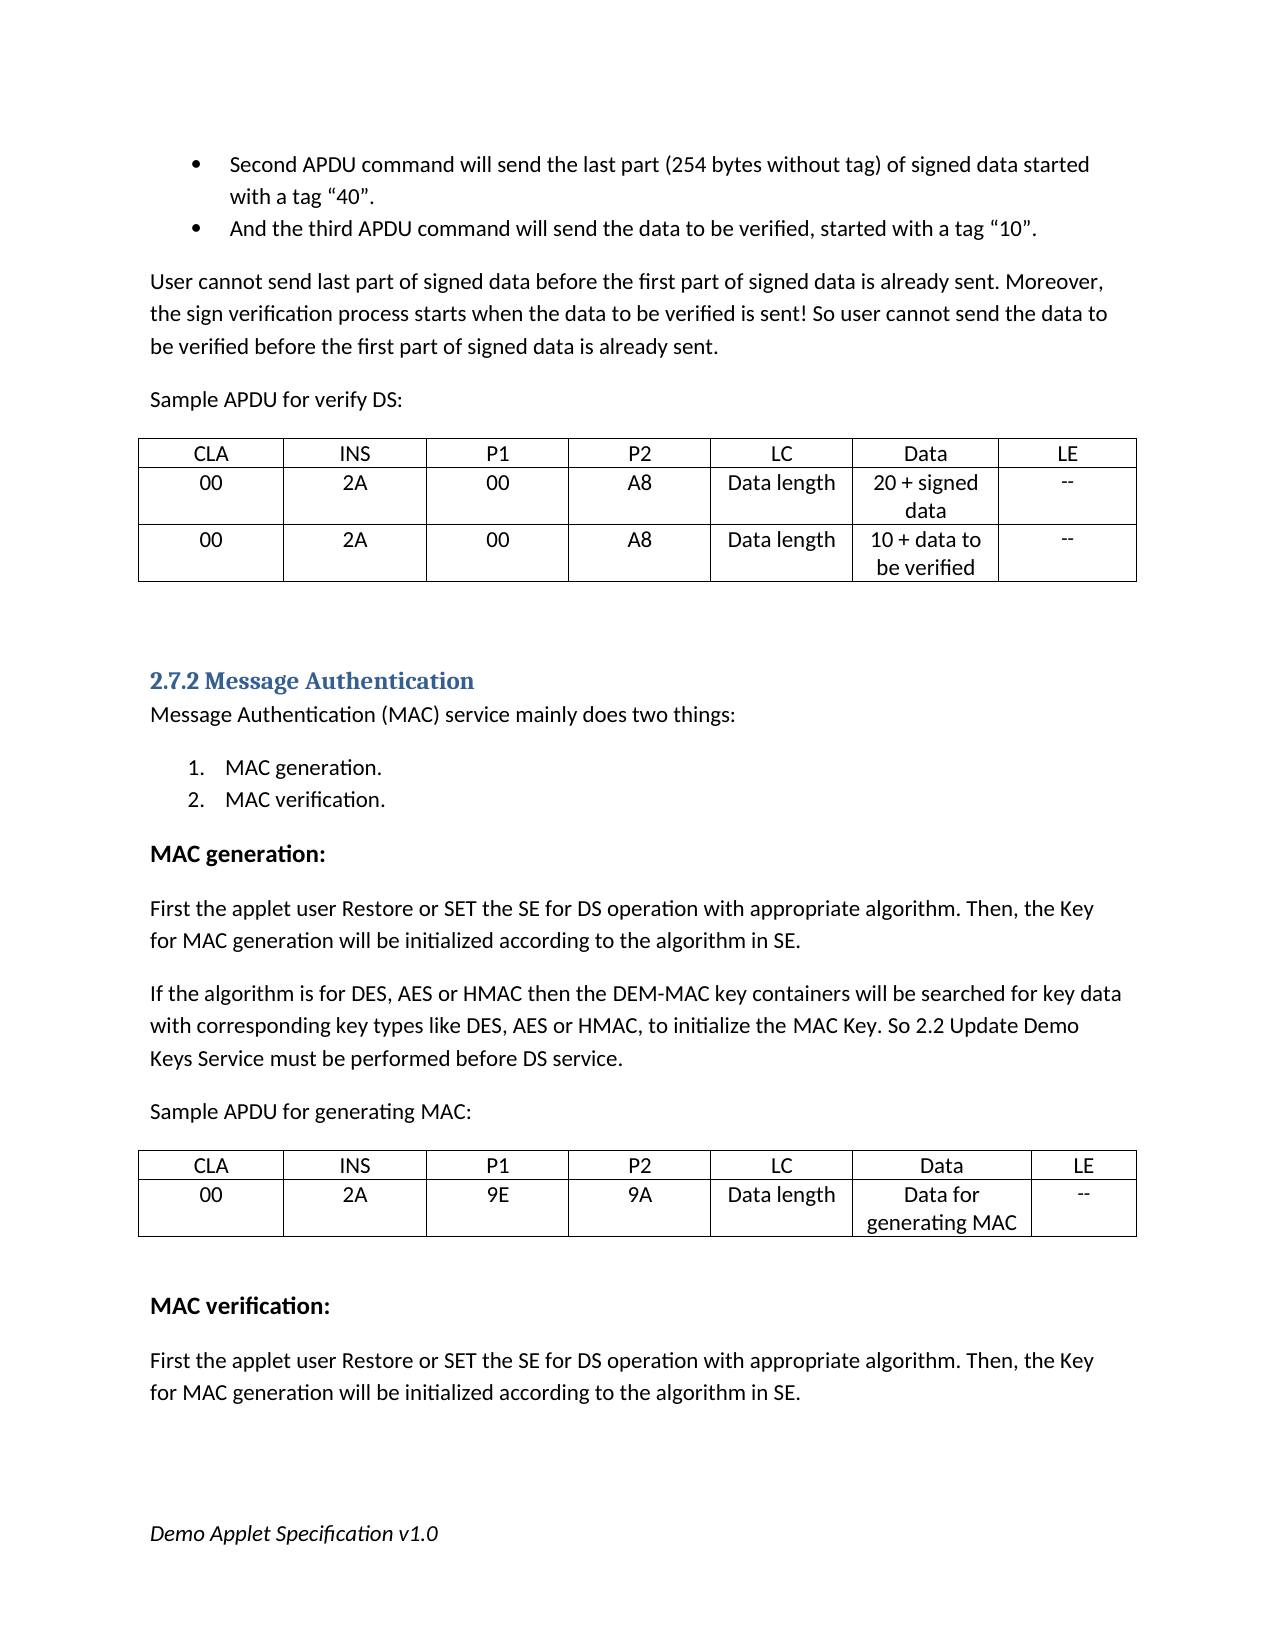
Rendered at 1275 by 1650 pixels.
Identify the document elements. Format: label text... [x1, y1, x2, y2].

table_cell 2A [284, 468, 426, 524]
text First the applet user Restore or SET the SE for DS operation with appropriate algorithm. Then, the Key for MAC generation will be initialized according to the algorithm in SE. [150, 1346, 1125, 1406]
table_cell 2A [284, 525, 426, 581]
table_header CLA [139, 1151, 283, 1179]
text Sample APDU for generating MAC: [150, 1097, 1125, 1125]
table_header LE [999, 439, 1136, 467]
table_cell 20 + signed data [853, 468, 998, 524]
text Sample APDU for verify DS: [150, 385, 1125, 413]
text MAC verification: [150, 1290, 1125, 1321]
table_cell 9E [427, 1180, 568, 1236]
table_cell A8 [569, 468, 710, 524]
table_header P1 [427, 439, 568, 467]
table_cell -- [999, 525, 1136, 581]
table_cell -- [1032, 1180, 1136, 1236]
table_header INS [284, 439, 426, 467]
table_header LC [711, 439, 852, 467]
table_header INS [284, 1151, 426, 1179]
table_header LC [711, 1151, 852, 1179]
table_cell 00 [139, 525, 283, 581]
table_cell 00 [139, 468, 283, 524]
text User cannot send last part of signed data before the first part of signed data is already sent. Moreover, the sign verification process starts when the data to be verified is sent! So user cannot send the data to be verified before the first part of signed data is already sent. [150, 267, 1125, 360]
table_cell Data for generating MAC [853, 1180, 1031, 1236]
table_header P2 [569, 1151, 710, 1179]
table_cell Data length [711, 525, 852, 581]
table_header LE [1032, 1151, 1136, 1179]
text Message Authentication (MAC) service mainly does two things: [150, 700, 1125, 728]
list MAC generation. [187, 753, 1125, 781]
table_cell 9A [569, 1180, 710, 1236]
table_cell 00 [139, 1180, 283, 1236]
list Second APDU command will send the last part (254 bytes without tag) of signed data started with a tag “40”. [192, 150, 1125, 210]
table_header Data [853, 1151, 1031, 1179]
list MAC verification. [187, 785, 1125, 813]
text First the applet user Restore or SET the SE for DS operation with appropriate algorithm. Then, the Key for MAC generation will be initialized according to the algorithm in SE. [150, 894, 1125, 954]
text MAC generation: [150, 838, 1125, 869]
text If the algorithm is for DES, AES or HMAC then the DEM-MAC key containers will be searched for key data with corresponding key types like DES, AES or HMAC, to initialize the MAC Key. So Update Demo Keys Service must be performed before DS service. [150, 979, 1125, 1072]
table_cell 2A [284, 1180, 426, 1236]
table_cell 00 [427, 525, 568, 581]
table_cell 00 [427, 468, 568, 524]
table_cell A8 [569, 525, 710, 581]
table_cell 10 + data to be verified [853, 525, 998, 581]
table_header Data [853, 439, 998, 467]
subtitle 2.7.2 Message Authentication [150, 667, 1125, 696]
table_cell Data length [711, 468, 852, 524]
table_cell -- [999, 468, 1136, 524]
table_cell Data length [711, 1180, 852, 1236]
list And the third APDU command will send the data to be verified, started with a tag “10”. [192, 214, 1125, 242]
table_header CLA [139, 439, 283, 467]
table_header P2 [569, 439, 710, 467]
table_header P1 [427, 1151, 568, 1179]
